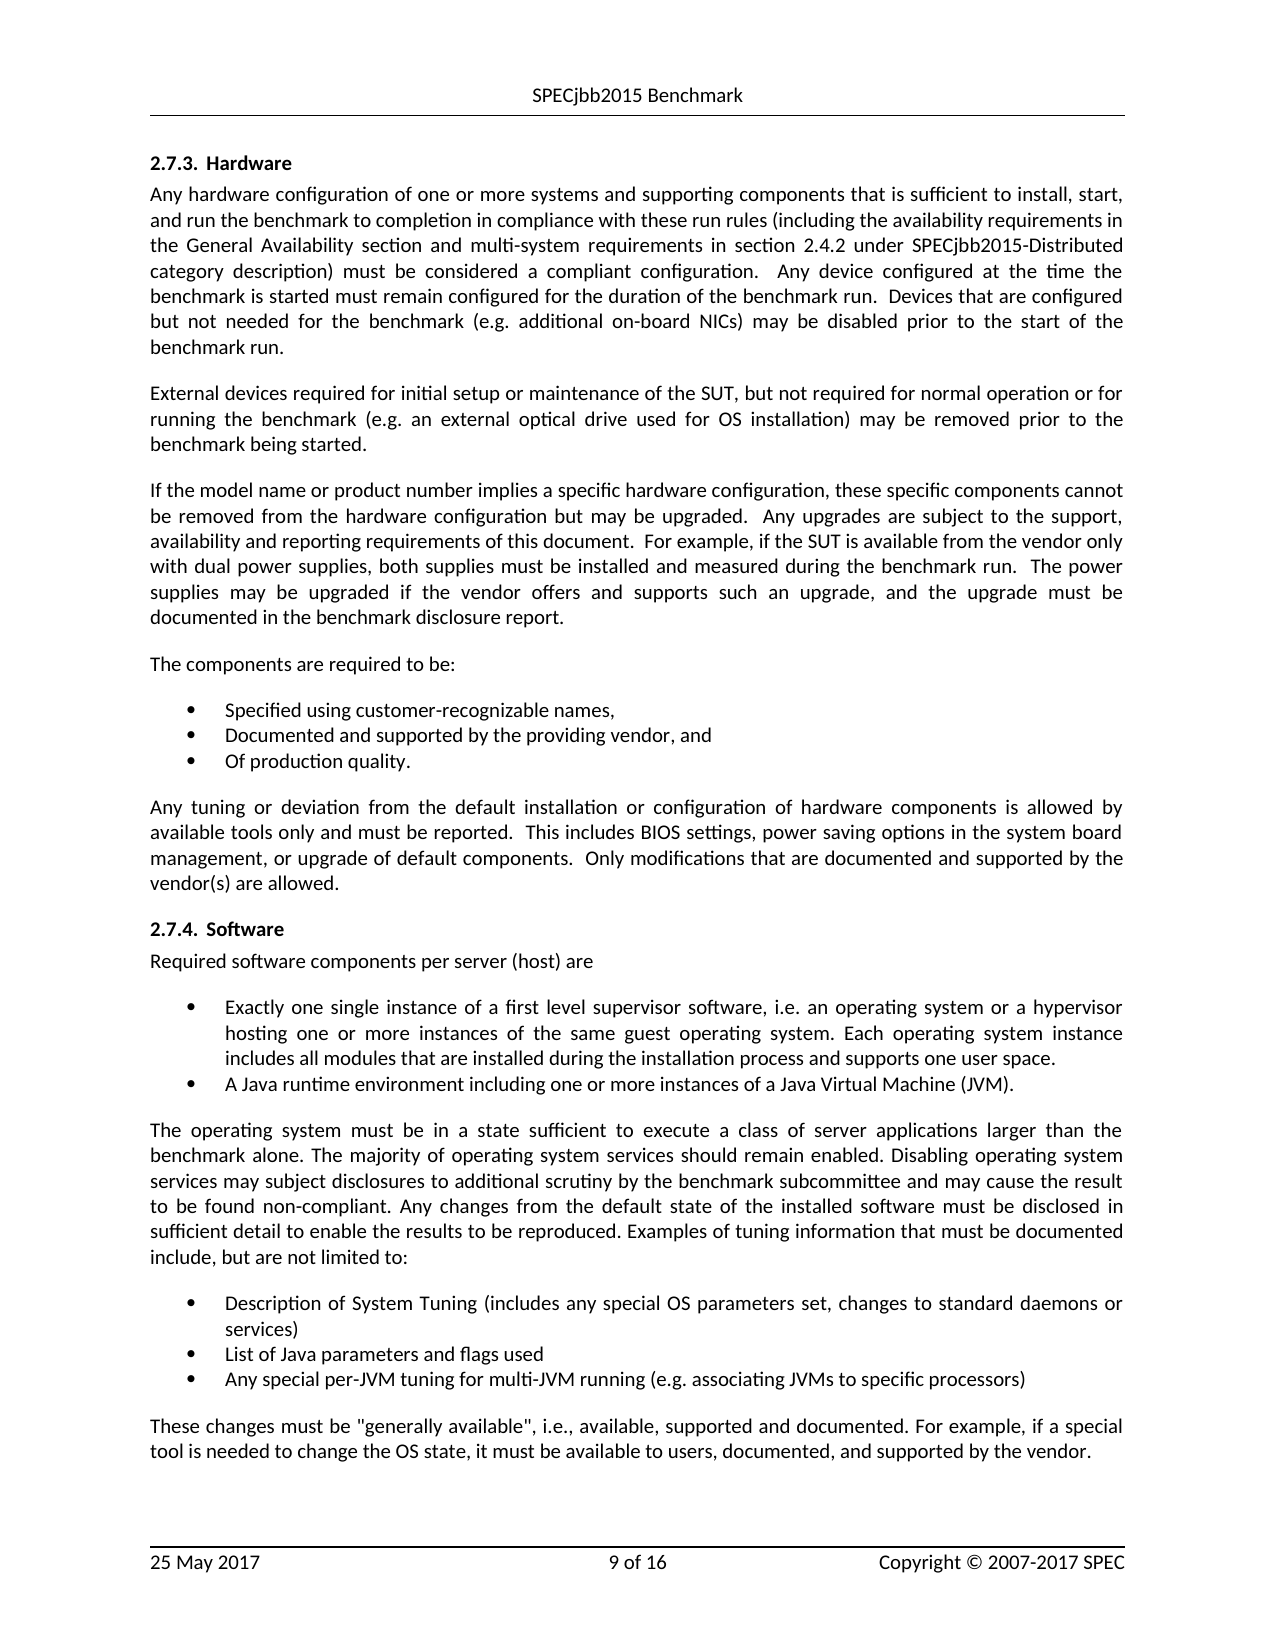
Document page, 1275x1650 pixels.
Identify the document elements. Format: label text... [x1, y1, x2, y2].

list Specified using customer-recognizable names, [187, 697, 1125, 722]
list A Java runtime environment including one or more instances of a Java Virtual Machine (JVM). [187, 1071, 1125, 1096]
text External devices required for initial setup or maintenance of the SUT, but not required for normal operation or for running the benchmark (e.g. an external optical drive used for OS installation) may be removed prior to the benchmark being started. [150, 380, 1125, 457]
list Documented and supported by the providing vendor, and [187, 722, 1125, 748]
text Any tuning or deviation from the default installation or configuration of hardware components is allowed by available tools only and must be reported. This includes BIOS settings, power saving options in the system board management, or upgrade of default components. Only modifications that are documented and supported by the vendor(s) are allowed. [150, 794, 1125, 896]
text If the model name or product number implies a specific hardware configuration, these specific components cannot be removed from the hardware configuration but may be upgraded. Any upgrades are subject to the support, availability and reporting requirements of this document. For example, if the SUT is available from the vendor only with dual power supplies, both supplies must be installed and measured during the benchmark run. The power supplies may be upgraded if the vendor offers and supports such an upgrade, and the upgrade must be documented in the benchmark disclosure report. [150, 477, 1125, 630]
text Required software components per server (host) are [150, 948, 1125, 974]
subtitle Hardware [150, 150, 1125, 175]
list Of production quality. [187, 748, 1125, 773]
list Exactly one single instance of a first level supervisor software, i.e. an operating system or a hypervisor hosting one or more instances of the same guest operating system. Each operating system instance includes all modules that are installed during the installation process and supports one user space. [187, 994, 1125, 1071]
text These changes must be "generally available", i.e., available, supported and documented. For example, if a special tool is needed to change the OS state, it must be available to users, documented, and supported by the vendor. [150, 1413, 1125, 1464]
text Any hardware configuration of one or more systems and supporting components that is sufficient to install, start, and run the benchmark to completion in compliance with these run rules (including the availability requirements in the General Availability section and multi-system requirements in section 2.4.2 under SPECjbb2015-Distributed category description) must be considered a compliant configuration. Any device configured at the time the benchmark is started must remain configured for the duration of the benchmark run. Devices that are configured but not needed for the benchmark (e.g. additional on-board NICs) may be disabled prior to the start of the benchmark run. [150, 182, 1125, 359]
list List of Java parameters and flags used [187, 1341, 1125, 1367]
subtitle Software [150, 917, 1125, 942]
text The operating system must be in a state sufficient to execute a class of server applications larger than the benchmark alone. The majority of operating system services should remain enabled. Disabling operating system services may subject disclosures to additional scrutiny by the benchmark subcommittee and may cause the result to be found non-compliant. Any changes from the default state of the installed software must be disclosed in sufficient detail to enable the results to be reproduced. Examples of tuning information that must be documented include, but are not limited to: [150, 1117, 1125, 1269]
list Description of System Tuning (includes any special OS parameters set, changes to standard daemons or services) [187, 1290, 1125, 1341]
list Any special per-JVM tuning for multi-JVM running (e.g. associating JVMs to specific processors) [187, 1367, 1125, 1392]
text The components are required to be: [150, 651, 1125, 676]
